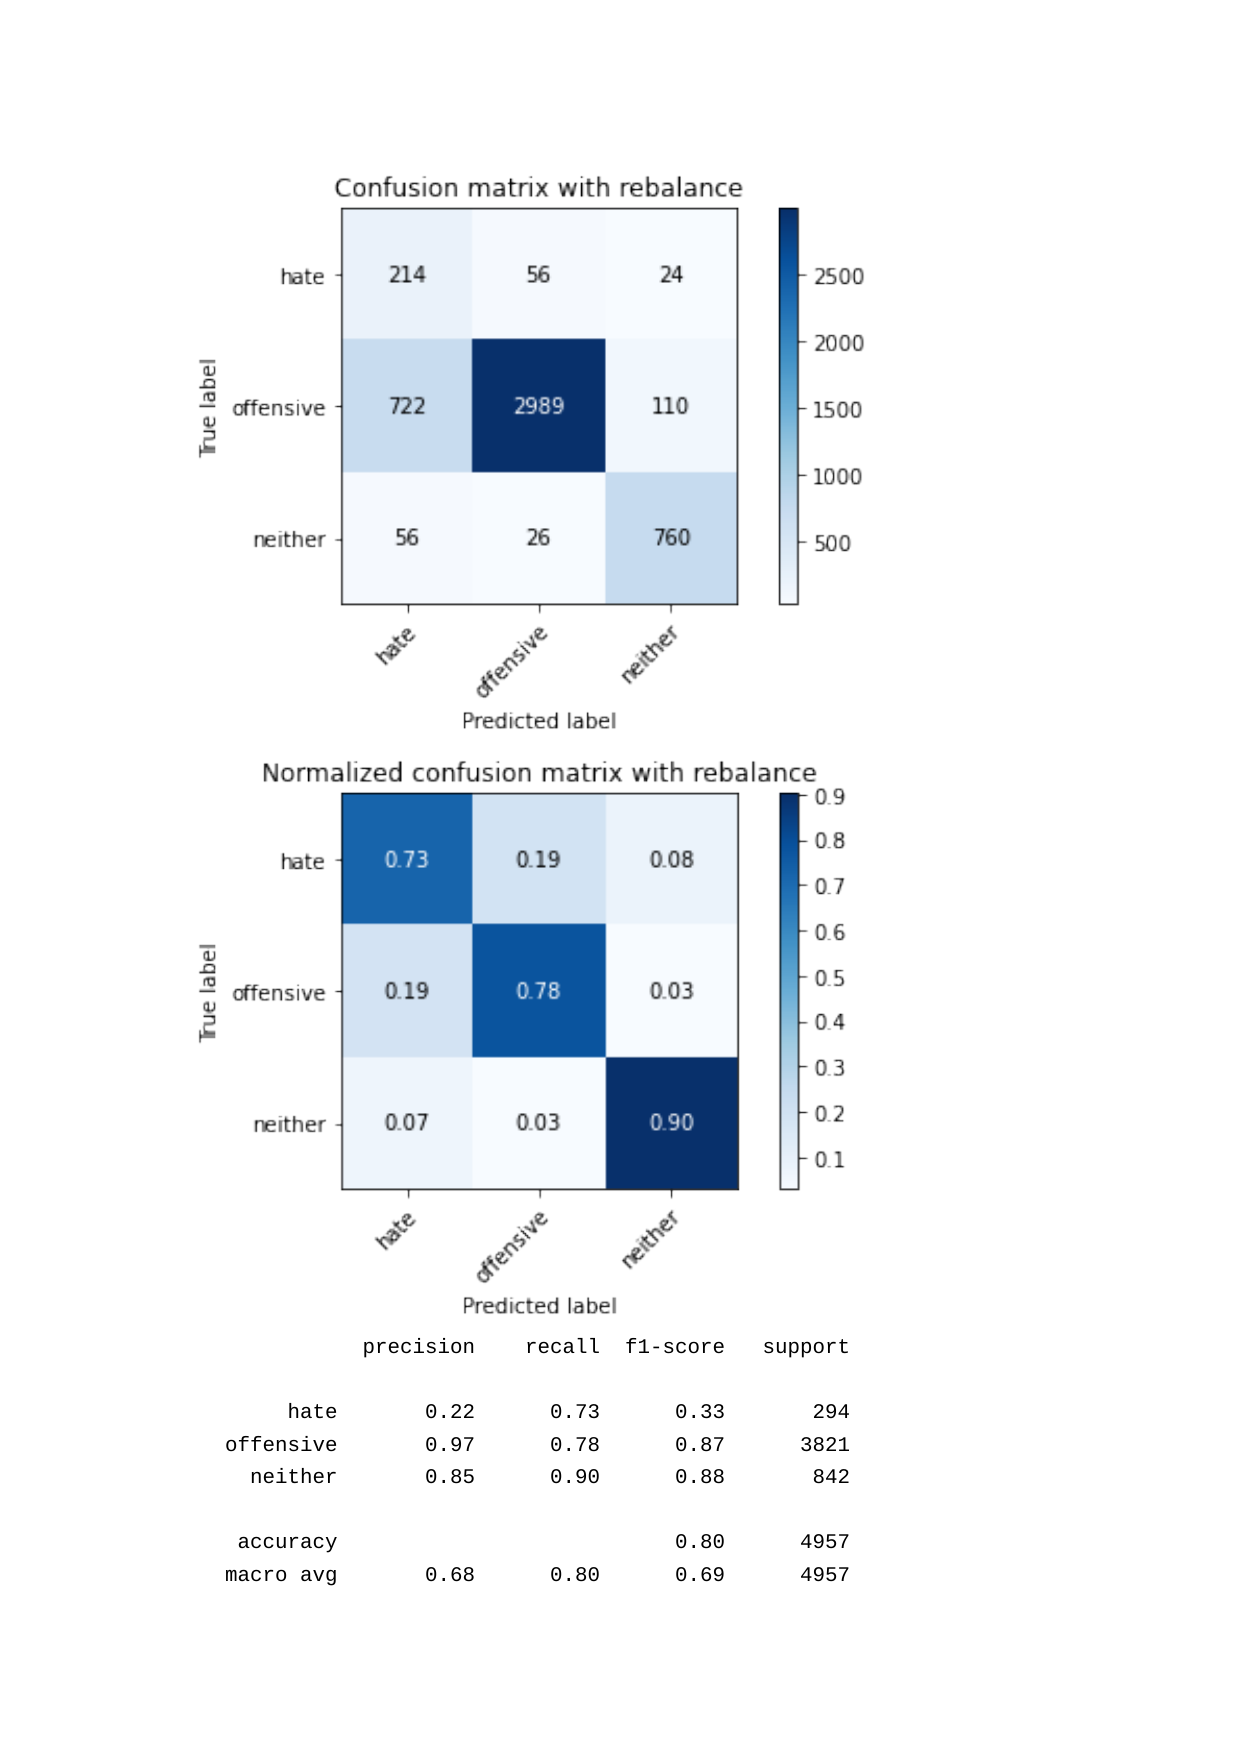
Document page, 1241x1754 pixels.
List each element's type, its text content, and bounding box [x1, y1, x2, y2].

text macro avg 0.68 0.80 0.69 4957 [187, 1559, 1053, 1592]
text offensive 0.97 0.78 0.87 3821 [187, 1429, 1053, 1462]
text accuracy 0.80 4957 [187, 1527, 1053, 1559]
text hate 0.22 0.73 0.33 294 [187, 1397, 1053, 1429]
text neither 0.85 0.90 0.88 842 [187, 1462, 1053, 1494]
picture [187, 748, 861, 1331]
picture [187, 163, 879, 746]
text precision recall f1-score support [187, 1332, 1053, 1364]
